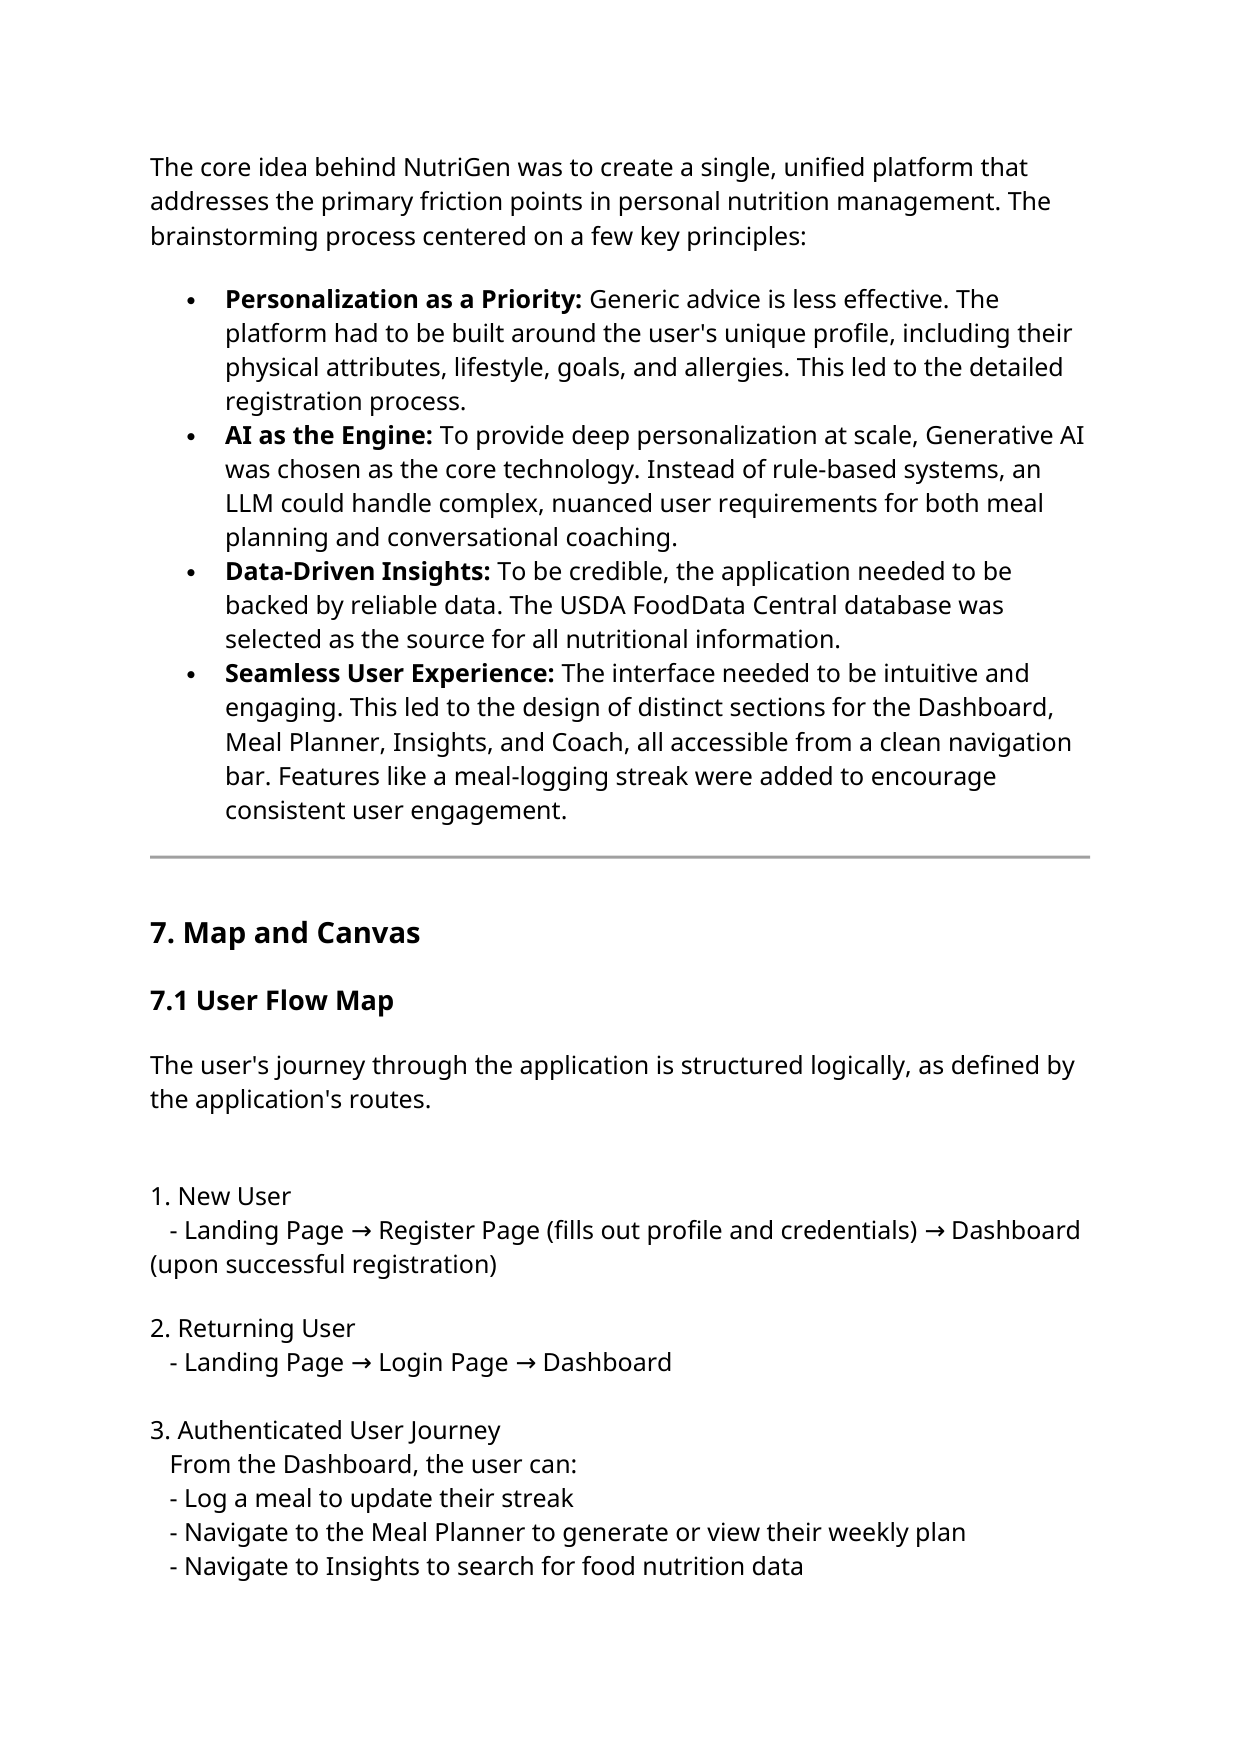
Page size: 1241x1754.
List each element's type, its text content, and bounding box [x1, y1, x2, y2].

text - Landing Page → Login Page → Dashboard [150, 1344, 1090, 1378]
text 3. Authenticated User Journey [150, 1412, 1090, 1447]
list AI as the Engine: To provide deep personalization at scale, Generative AI was chosen as the core technology. Instead of rule-based systems, an LLM could handle complex, nuanced user requirements for both meal planning and conversational coaching. [187, 418, 1090, 554]
list Data-Driven Insights: To be credible, the application needed to be backed by reliable data. The USDA FoodData Central database was selected as the source for all nutritional information. [187, 554, 1090, 656]
text The user's journey through the application is structured logically, as defined by the application's routes. [150, 1048, 1090, 1116]
text 2. Returning User [150, 1310, 1090, 1344]
list Seamless User Experience: The interface needed to be intuitive and engaging. This led to the design of distinct sections for the Dashboard, Meal Planner, Insights, and Coach, all accessible from a clean navigation bar. Features like a meal-logging streak were added to encourage consistent user engagement. [187, 656, 1090, 826]
text - Landing Page → Register Page (fills out profile and credentials) → Dashboard (upon successful registration) [150, 1213, 1090, 1281]
text 7.1 User Flow Map [150, 982, 1090, 1018]
text - Navigate to Insights to search for food nutrition data [150, 1549, 1090, 1583]
text - Log a meal to update their streak [150, 1481, 1090, 1515]
list Personalization as a Priority: Generic advice is less effective. The platform had to be built around the user's unique profile, including their physical attributes, lifestyle, goals, and allergies. This led to the detailed registration process. [187, 281, 1090, 418]
text 1. New User [150, 1179, 1090, 1213]
text From the Dashboard, the user can: [150, 1447, 1090, 1481]
text - Navigate to the Meal Planner to generate or view their weekly plan [150, 1515, 1090, 1549]
text The core idea behind NutriGen was to create a single, unified platform that addresses the primary friction points in personal nutrition management. The brainstorming process centered on a few key principles: [150, 150, 1090, 252]
text 7. Map and Canvas [150, 913, 1090, 952]
